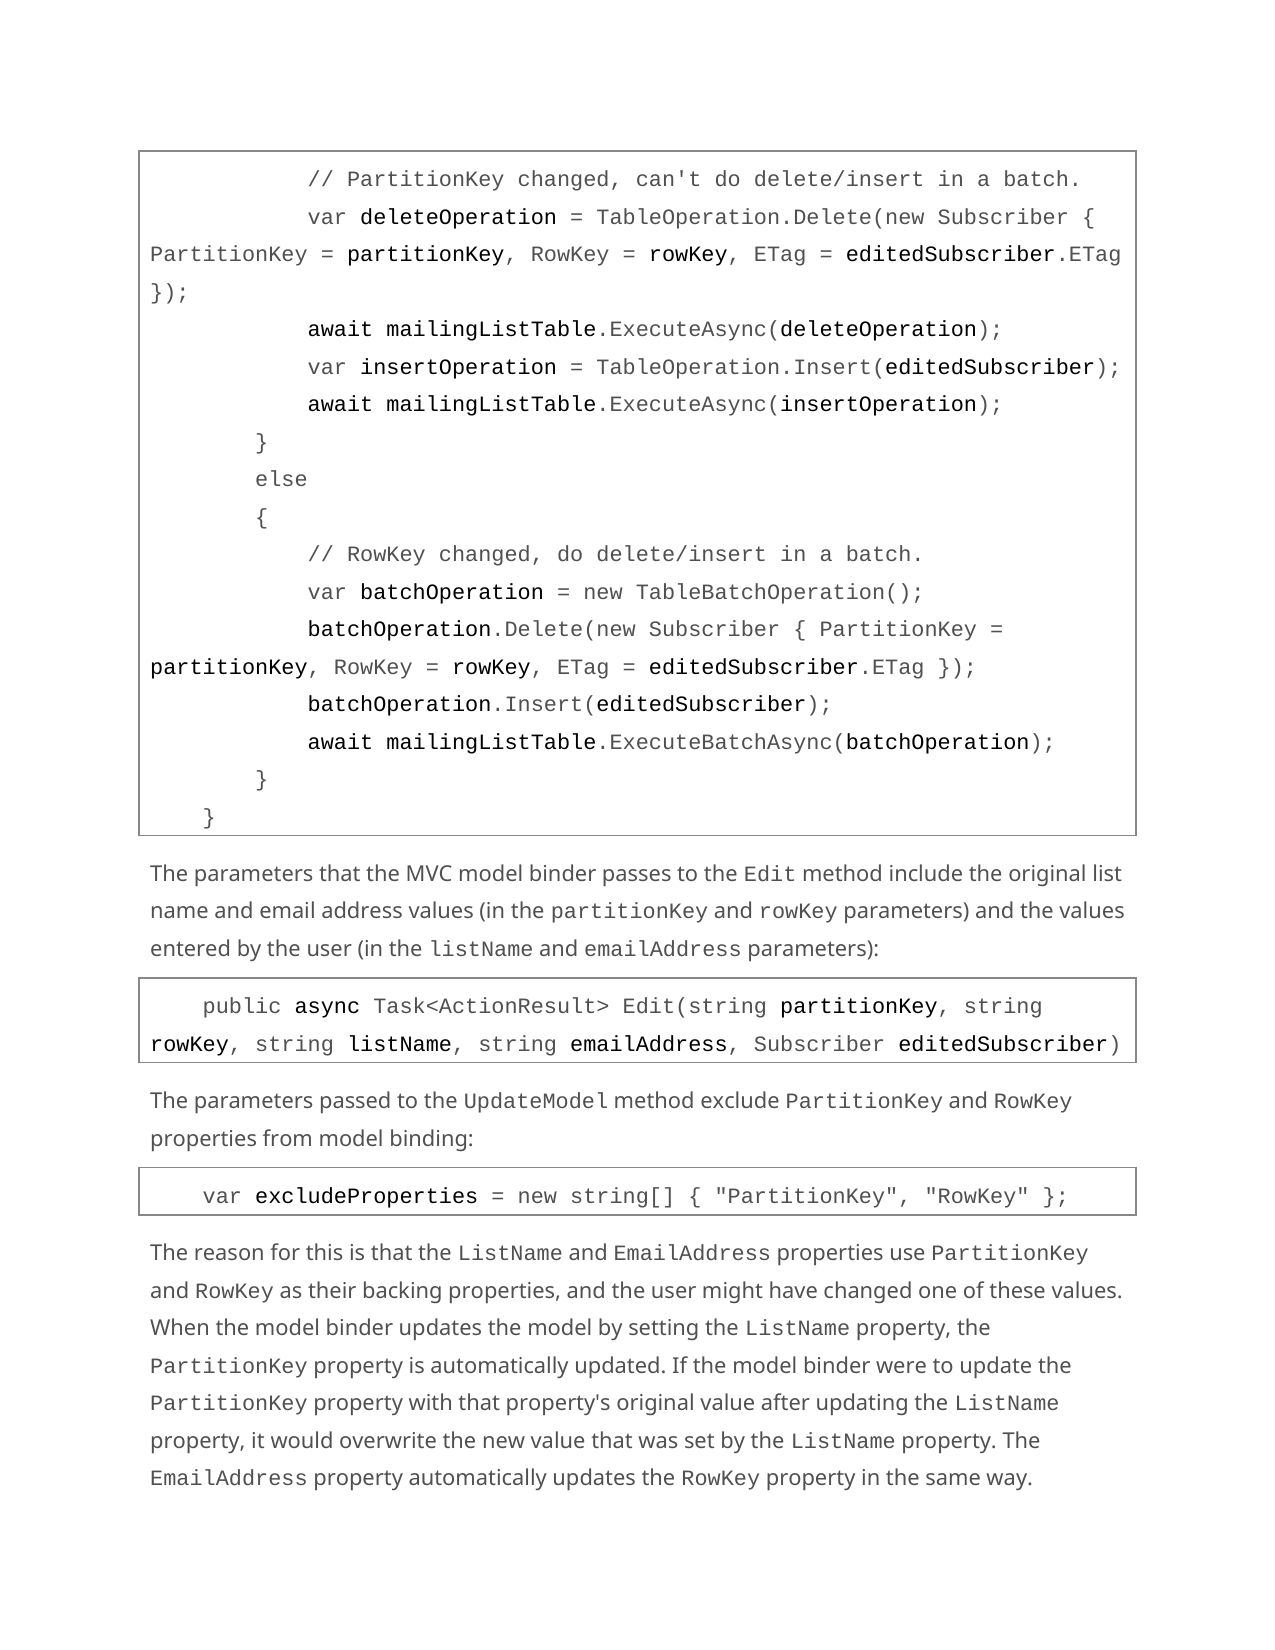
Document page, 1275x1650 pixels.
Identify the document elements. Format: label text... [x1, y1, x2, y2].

text // PartitionKey changed, can't do delete/insert in a batch. [140, 152, 1135, 193]
text await mailingListTable.ExecuteAsync(insertOperation); [150, 381, 1125, 418]
text var batchOperation = new TableBatchOperation(); [150, 568, 1125, 606]
text var excludeProperties = new string[] { "PartitionKey", "RowKey" }; [140, 1168, 1135, 1214]
text // RowKey changed, do delete/insert in a batch. [150, 531, 1125, 568]
text The parameters passed to the UpdateModel method exclude PartitionKey and RowKey properties from model binding: [150, 1078, 1125, 1153]
text } [150, 756, 1125, 787]
text { [150, 493, 1125, 531]
text await mailingListTable.ExecuteBatchAsync(batchOperation); [150, 718, 1125, 756]
text var deleteOperation = TableOperation.Delete(new Subscriber { PartitionKey = partitionKey, RowKey = rowKey, ETag = editedSubscriber.ETag }); [150, 193, 1125, 306]
text await mailingListTable.ExecuteAsync(deleteOperation); [150, 306, 1125, 343]
text batchOperation.Delete(new Subscriber { PartitionKey = partitionKey, RowKey = rowKey, ETag = editedSubscriber.ETag }); [150, 606, 1125, 681]
text The parameters that the MVC model binder passes to the Edit method include the original list name and email address values (in the partitionKey and rowKey parameters) and the values entered by the user (in the listName and emailAddress parameters): [150, 851, 1125, 963]
text else [150, 456, 1125, 493]
text } [140, 787, 1135, 835]
text } [150, 418, 1125, 456]
text var insertOperation = TableOperation.Insert(editedSubscriber); [150, 343, 1125, 381]
text The reason for this is that the ListName and EmailAddress properties use PartitionKey and RowKey as their backing properties, and the user might have changed one of these values. When the model binder updates the model by setting the ListName property, the PartitionKey property is automatically updated. If the model binder were to update the PartitionKey property with that property's original value after updating the ListName property, it would overwrite the new value that was set by the ListName property. The EmailAddress property automatically updates the RowKey property in the same way. [150, 1230, 1125, 1492]
text public async Task<ActionResult> Edit(string partitionKey, string rowKey, string listName, string emailAddress, Subscriber editedSubscriber) [140, 979, 1135, 1062]
text batchOperation.Insert(editedSubscriber); [150, 681, 1125, 718]
